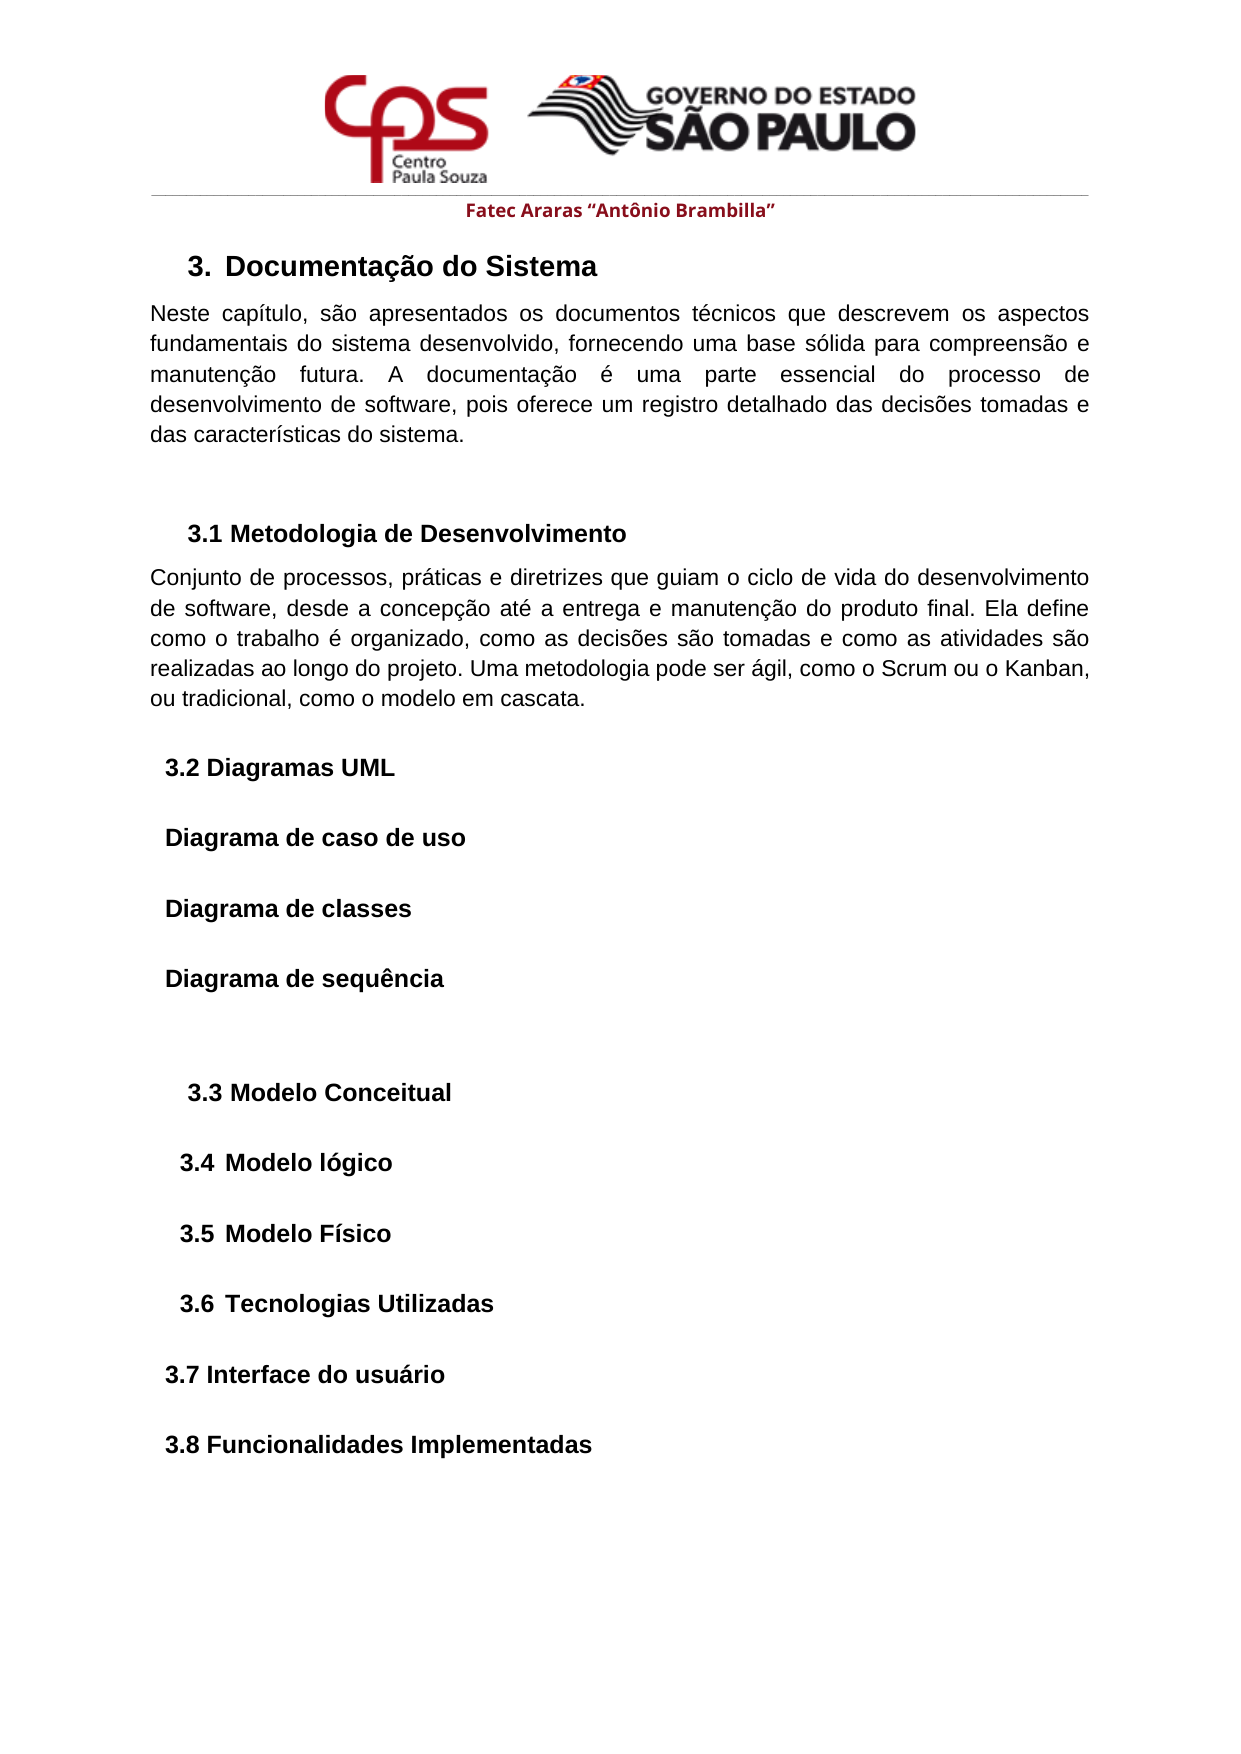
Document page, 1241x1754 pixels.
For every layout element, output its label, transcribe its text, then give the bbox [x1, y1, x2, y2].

picture [324, 75, 916, 183]
subtitle Modelo Conceitual [187, 1078, 1090, 1106]
subtitle 3.7 Interface do usuário [165, 1360, 1090, 1388]
subtitle Diagrama de sequência [165, 964, 1090, 993]
subtitle 3.2 Diagramas UML [165, 753, 1090, 782]
subtitle 3.8 Funcionalidades Implementadas [165, 1430, 1090, 1459]
subtitle Modelo lógico [179, 1148, 1090, 1177]
subtitle Documentação do Sistema [187, 249, 1090, 283]
subtitle Diagrama de caso de uso [165, 823, 1090, 852]
subtitle Tecnologias Utilizadas [179, 1289, 1090, 1318]
subtitle Metodologia de Desenvolvimento [187, 519, 1090, 548]
subtitle Modelo Físico [179, 1219, 1090, 1247]
subtitle Diagrama de classes [165, 894, 1090, 923]
text Conjunto de processos, práticas e diretrizes que guiam o ciclo de vida do desenvolvimento de software, desde a concepção até a entrega e manutenção do produto final. Ela define como o trabalho é organizado, como as decisões são tomadas e como as atividades são realizadas ao longo do projeto. Uma metodologia pode ser ágil, como o Scrum ou o Kanban, ou tradicional, como o modelo em cascata. [150, 564, 1090, 712]
text Neste capítulo, são apresentados os documentos técnicos que descrevem os aspectos fundamentais do sistema desenvolvido, fornecendo uma base sólida para compreensão e manutenção futura. A documentação é uma parte essencial do processo de desenvolvimento de software, pois oferece um registro detalhado das decisões tomadas e das características do sistema. [150, 300, 1090, 447]
